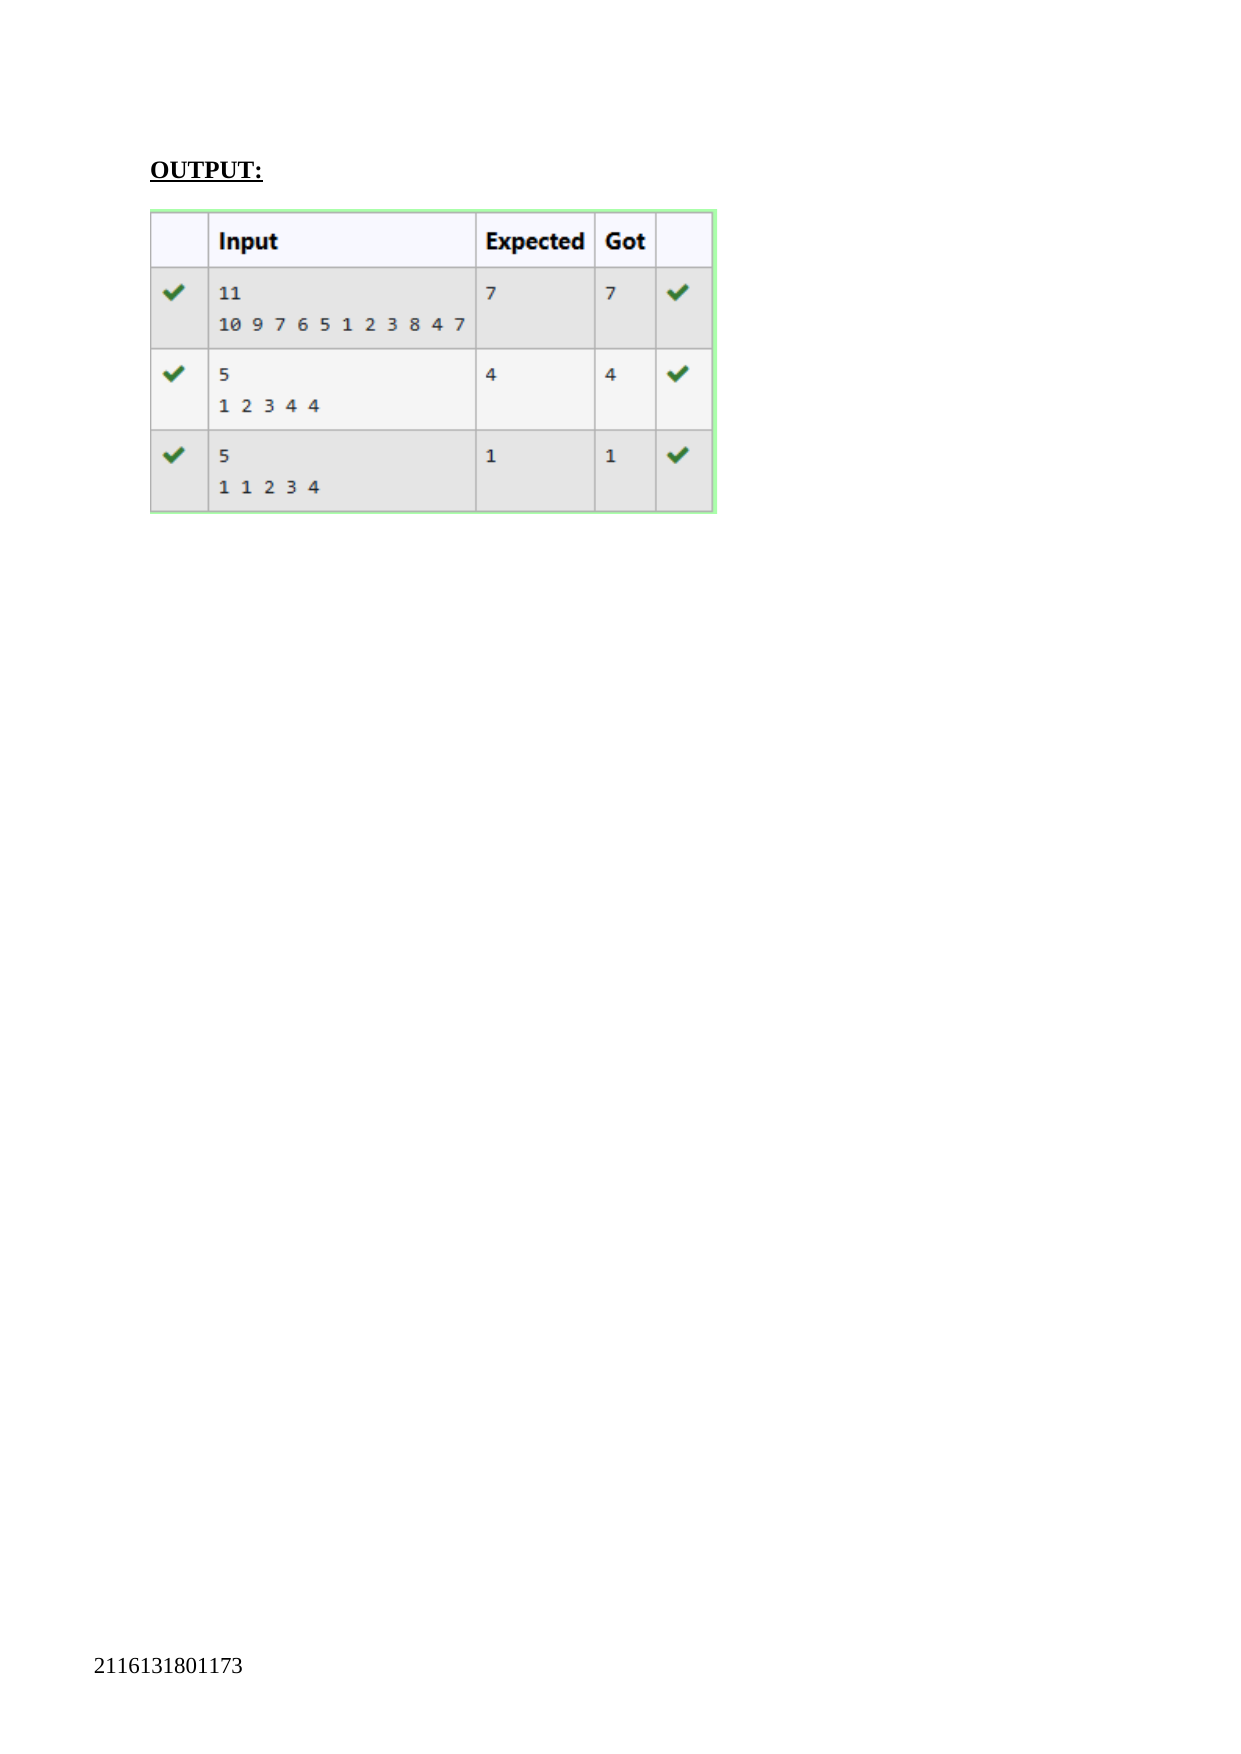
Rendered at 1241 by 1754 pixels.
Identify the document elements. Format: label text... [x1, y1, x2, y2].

text OUTPUT: [150, 155, 1155, 184]
picture [150, 209, 718, 514]
